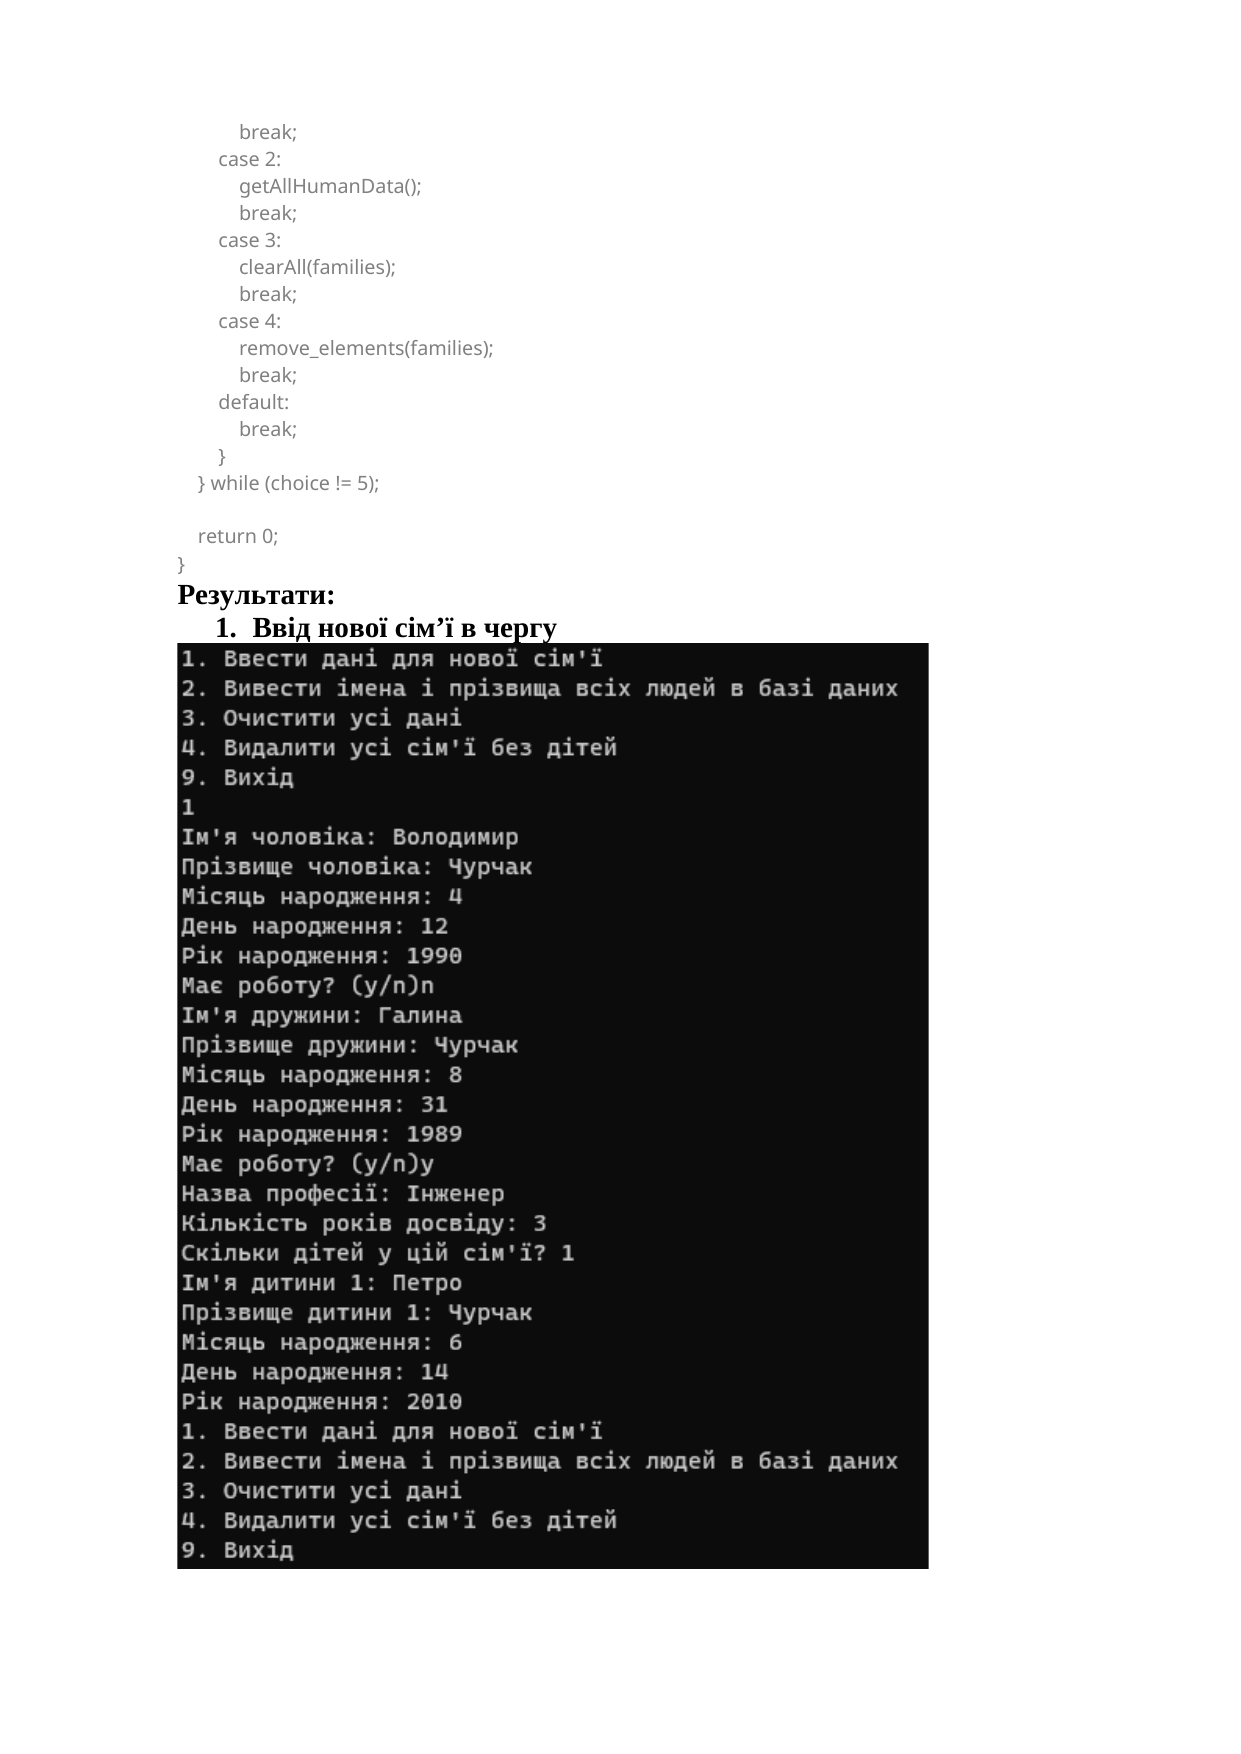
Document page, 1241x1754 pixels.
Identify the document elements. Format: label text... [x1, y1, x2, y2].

text case 4: [177, 307, 1152, 334]
text return 0; [177, 523, 1152, 550]
text remove_elements(families); [177, 334, 1152, 361]
text } [177, 550, 1152, 577]
text break; [177, 199, 1152, 226]
text break; [177, 361, 1152, 388]
picture [177, 643, 929, 1569]
text } [177, 442, 1152, 469]
text getAllHumanData(); [177, 172, 1152, 199]
text clearAll(families); [177, 253, 1152, 280]
text case 2: [177, 145, 1152, 172]
text break; [177, 280, 1152, 307]
text break; [177, 415, 1152, 442]
text } while (choice != 5); [177, 469, 1152, 496]
text default: [177, 388, 1152, 415]
list Ввід нової сім’ї в чергу [215, 610, 1152, 644]
text case 3: [177, 226, 1152, 253]
text break; [177, 118, 1152, 145]
text Результати: [177, 577, 1152, 610]
